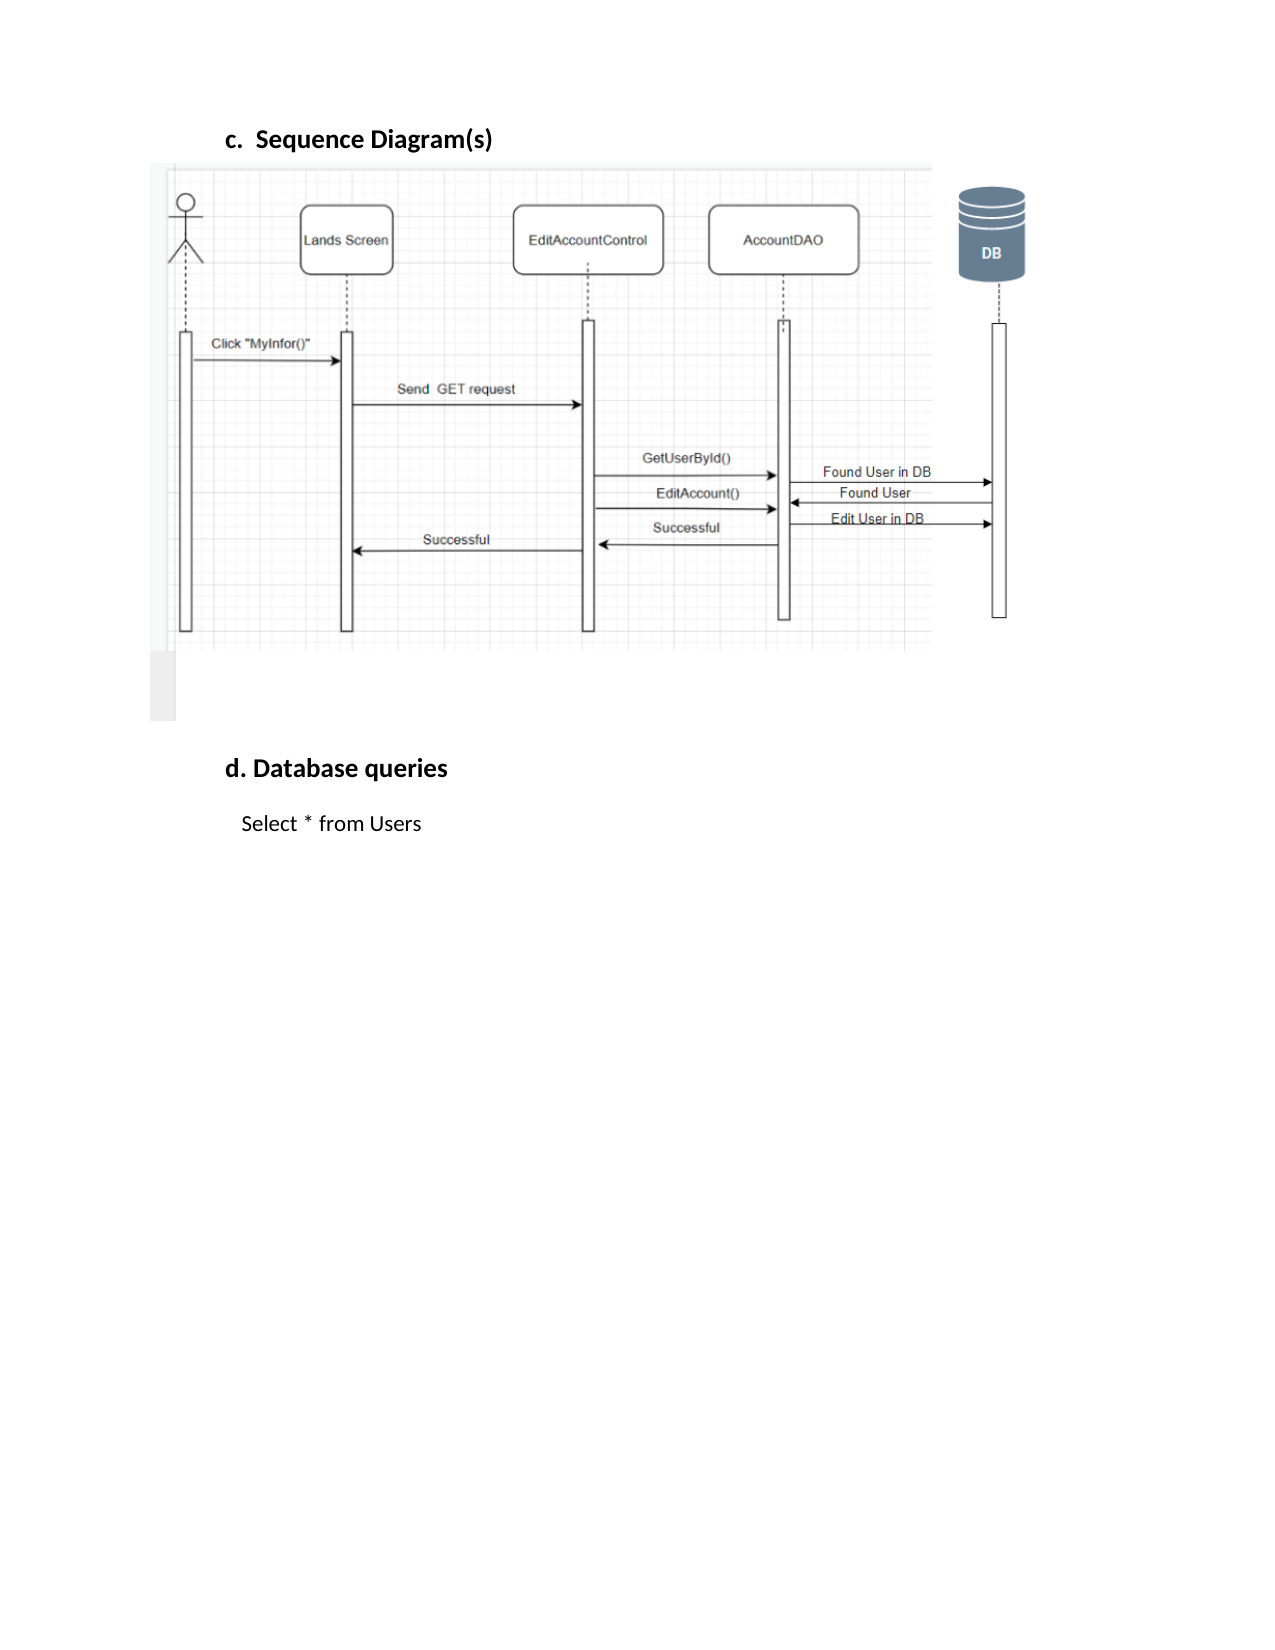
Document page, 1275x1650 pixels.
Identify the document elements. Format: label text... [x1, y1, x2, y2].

subtitle d. Database queries [225, 751, 1125, 784]
subtitle c. Sequence Diagram(s) [225, 122, 1125, 155]
text Select * from Users [225, 809, 1125, 837]
picture [150, 163, 1124, 721]
